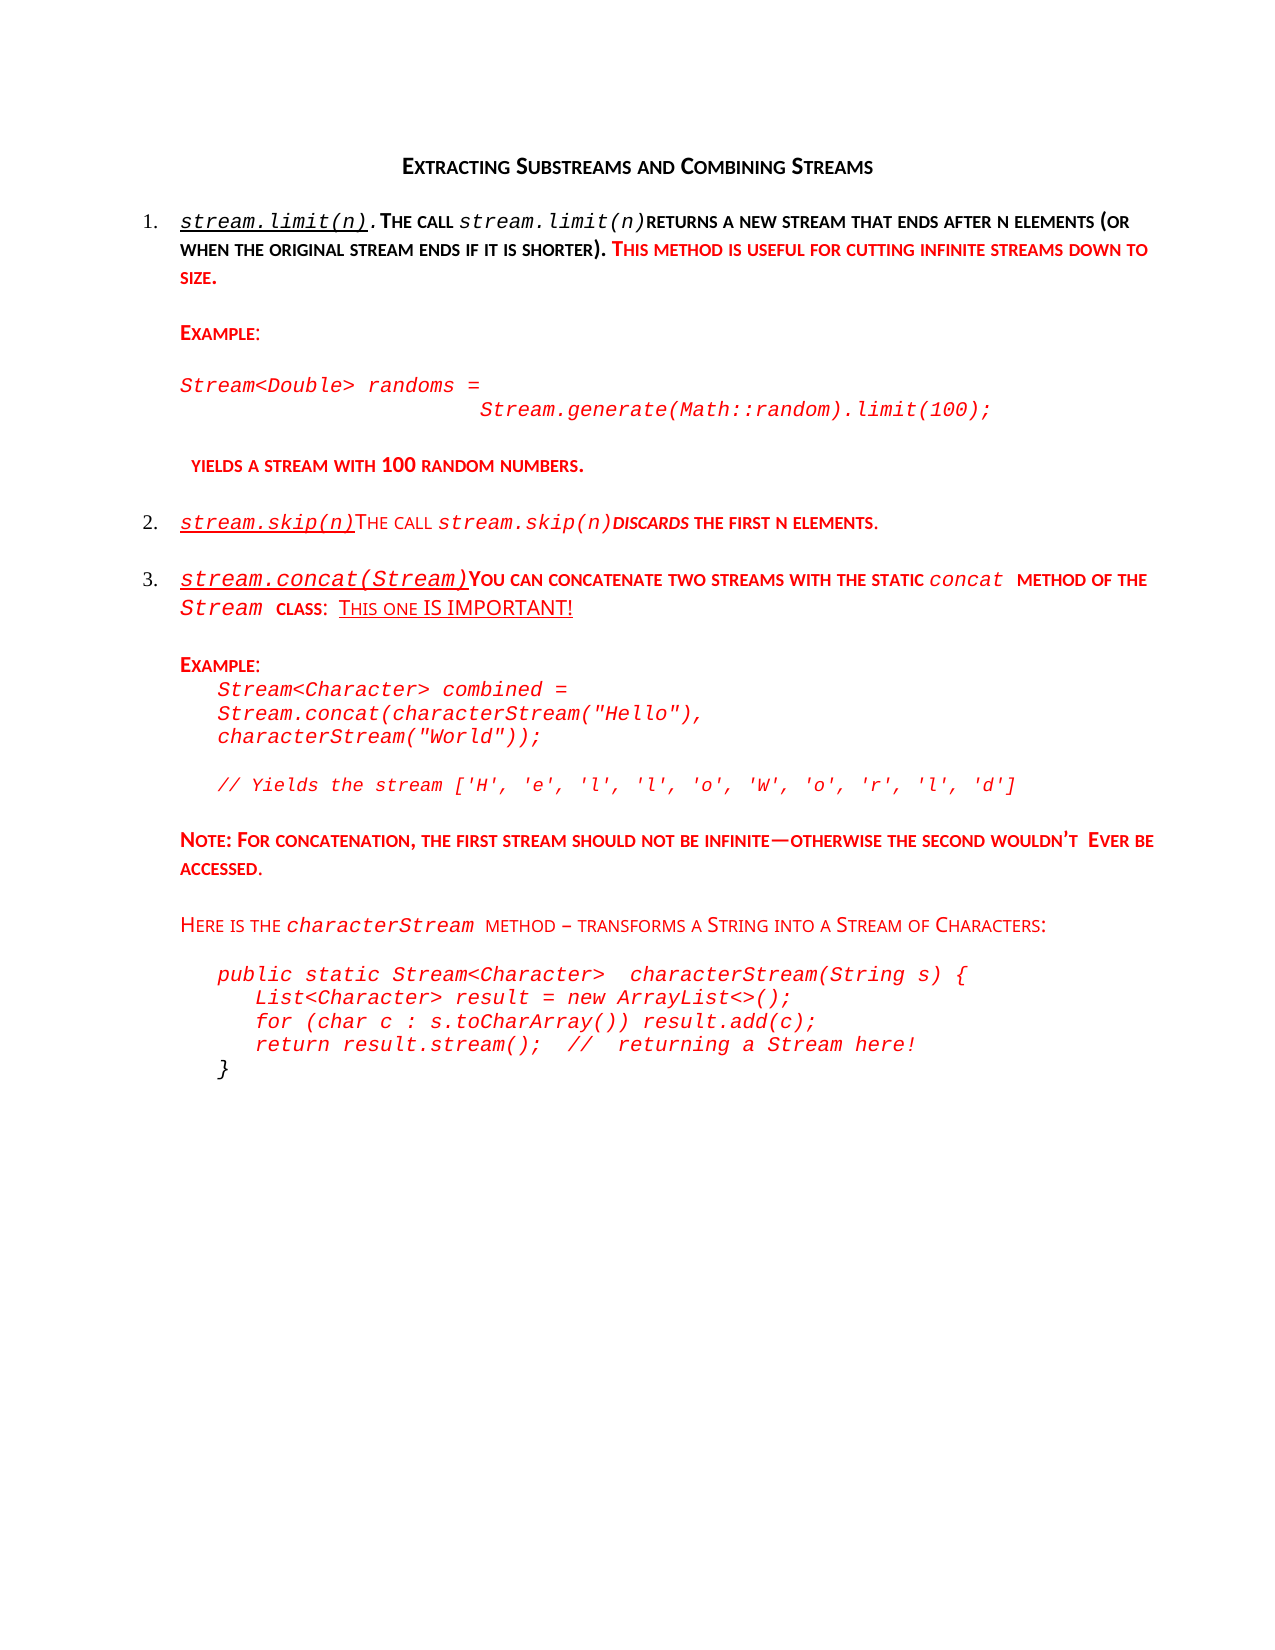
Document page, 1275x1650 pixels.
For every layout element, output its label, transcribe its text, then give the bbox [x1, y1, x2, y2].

list stream.limit(n).The call stream.limit(n)returns a new stream that ends after n elements (or when the original stream ends if it is shorter). This method is useful for cutting infinite streams down to size. [142, 206, 1170, 318]
text Stream<Double> randoms = [142, 375, 1170, 398]
text Extracting Substreams and Combining Streams [105, 150, 1170, 181]
text Stream<Character> combined = [180, 679, 1170, 702]
text List<Character> result = new ArrayList<>(); [217, 987, 1170, 1011]
list stream.concat(Stream)You can concatenate two streams with the static concat method of the Stream class: This one IS IMPORTANT! Example: [142, 564, 1170, 679]
text Note: For concatenation, the first stream should not be infinite—otherwise the second wouldn’t Ever be accessed. [180, 797, 1170, 881]
text // Yields the stream ['H', 'e', 'l', 'l', 'o', 'W', 'o', 'r', 'l', 'd'] [217, 750, 1170, 797]
text characterStream("World")); [180, 726, 1170, 750]
text Stream.concat(characterStream("Hello"), [180, 702, 1170, 726]
text } [217, 1058, 1170, 1082]
text public static Stream<Character> characterStream(String s) { [217, 963, 1170, 987]
text Here is the characterStream method – transforms a String into a Stream of Characters: [105, 910, 1170, 938]
list Example: [180, 318, 1170, 375]
list stream.skip(n)The call stream.skip(n)discards the first n elements. [142, 507, 1170, 564]
text Stream.generate(Math::random).limit(100); [142, 398, 1170, 422]
text return result.stream(); // returning a Stream here! [217, 1034, 1170, 1058]
text yields a stream with 100 random numbers. [142, 422, 1170, 507]
text for (char c : s.toCharArray()) result.add(c); [217, 1011, 1170, 1034]
